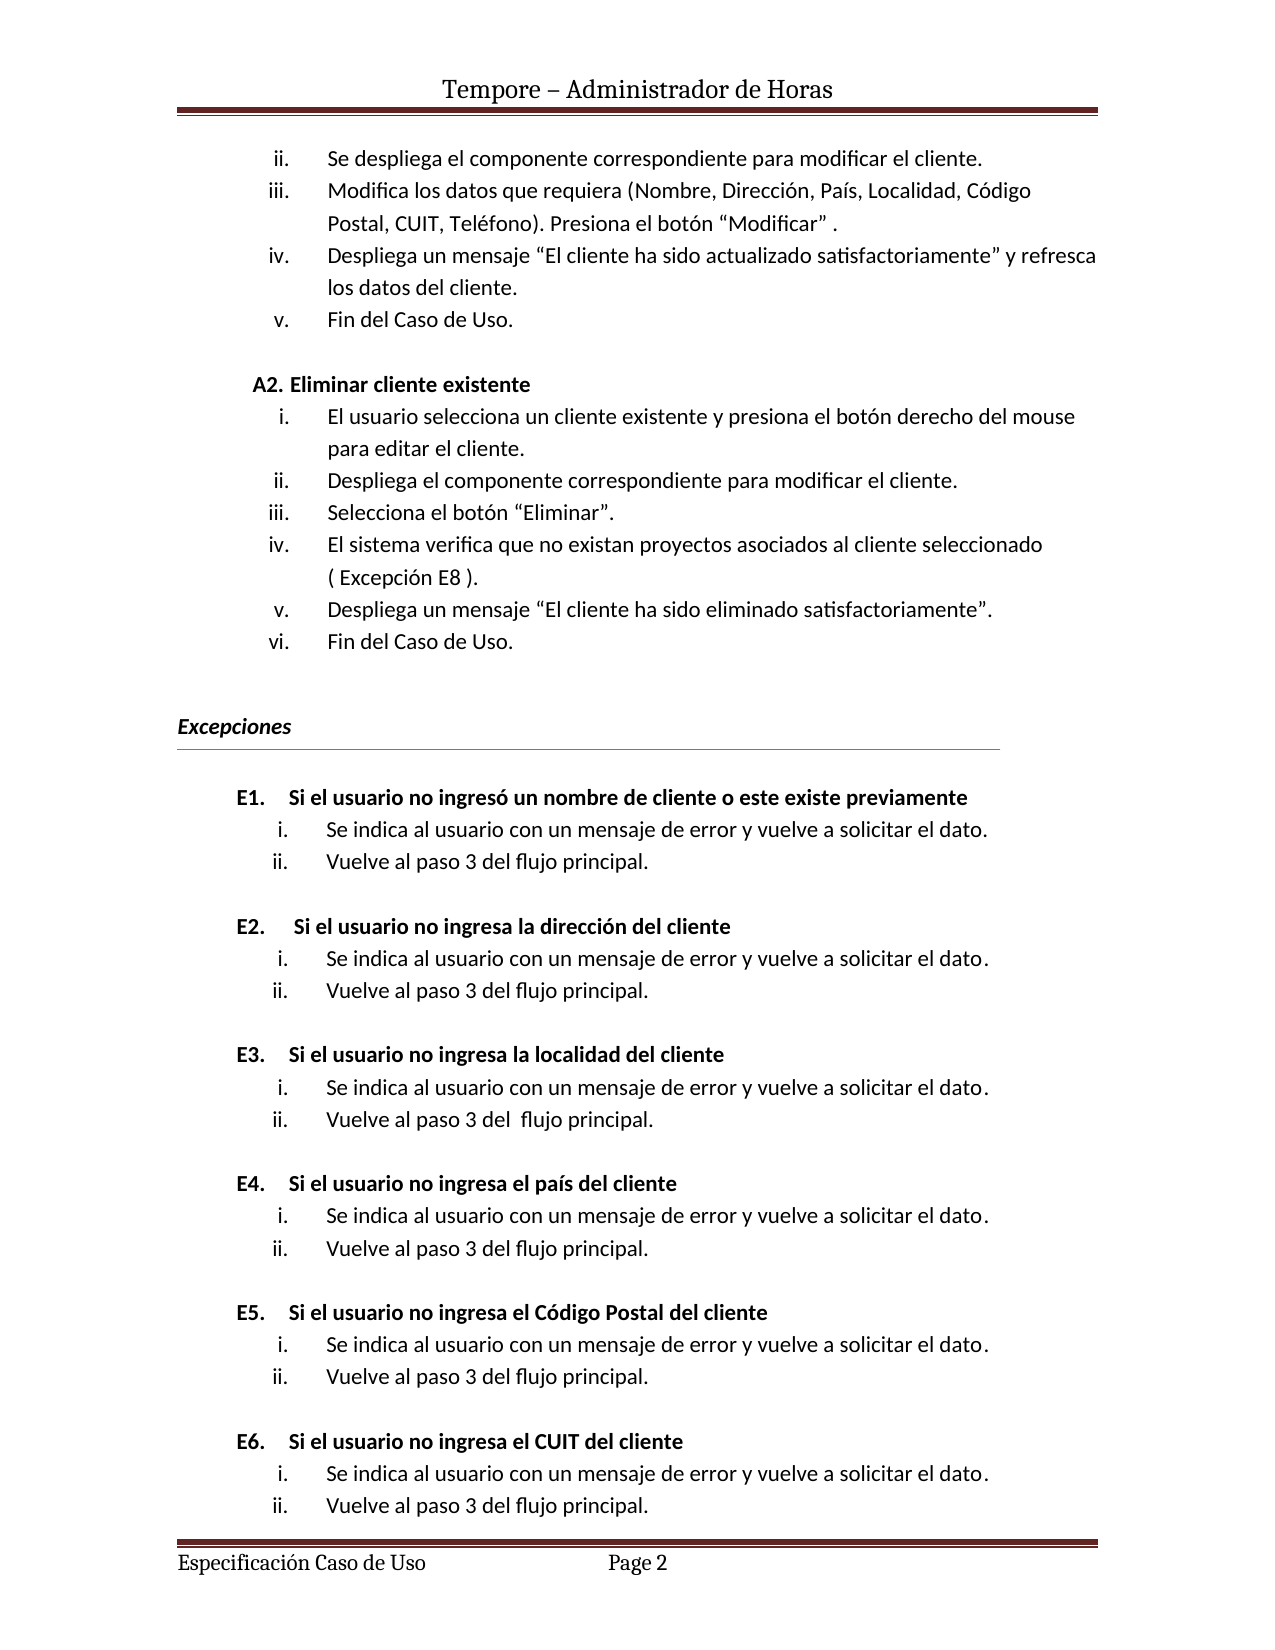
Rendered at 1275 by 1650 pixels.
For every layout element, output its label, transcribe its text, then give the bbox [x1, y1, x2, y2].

list Se indica al usuario con un mensaje de error y vuelve a solicitar el dato. [288, 1202, 1098, 1229]
list Vuelve al paso 3 del flujo principal. [288, 1105, 1098, 1133]
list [288, 1459, 1098, 1487]
list Vuelve al paso 3 del flujo principal. [288, 1234, 1098, 1262]
list Vuelve al paso 3 del flujo principal. [288, 1491, 1098, 1519]
list Si el usuario no ingresa la localidad del cliente [251, 1041, 1098, 1069]
list Si el usuario no ingresa el Código Postal del cliente [251, 1298, 1098, 1326]
list Selecciona el botón “Eliminar”. [290, 498, 1098, 526]
list Si el usuario no ingresa el país del cliente [251, 1169, 1098, 1197]
list Se indica al usuario con un mensaje de error y vuelve a solicitar el dato. [288, 815, 1098, 843]
list Despliega un mensaje “El cliente ha sido eliminado satisfactoriamente”. [290, 595, 1098, 623]
list Si el usuario no ingresa la dirección del cliente [251, 912, 1098, 940]
list Se despliega el componente correspondiente para modificar el cliente. [290, 144, 1098, 172]
list Vuelve al paso 3 del flujo principal. [288, 976, 1098, 1004]
list Vuelve al paso 3 del flujo principal. [288, 847, 1098, 876]
list Se indica al usuario con un mensaje de error y vuelve a solicitar el dato. [288, 1330, 1098, 1358]
list Despliega un mensaje “El cliente ha sido actualizado satisfactoriamente” y refresca los datos del cliente. [290, 241, 1098, 301]
list Se indica al usuario con un mensaje de error y vuelve a solicitar el dato. [288, 1073, 1098, 1101]
list El sistema verifica que no existan proyectos asociados al cliente seleccionado ( Excepción E8 ). [290, 531, 1098, 591]
list Si el usuario no ingresó un nombre de cliente o este existe previamente [251, 783, 1098, 811]
list Si el usuario no ingresa el CUIT del cliente [251, 1427, 1098, 1455]
text Excepciones [177, 712, 1000, 749]
list Despliega el componente correspondiente para modificar el cliente. [290, 466, 1098, 494]
list Fin del Caso de Uso. [290, 305, 1098, 333]
list Modifica los datos que requiera (Nombre, Dirección, País, Localidad, Código Postal, CUIT, Teléfono). Presiona el botón “Modificar” . [290, 177, 1098, 237]
list El usuario selecciona un cliente existente y presiona el botón derecho del mouse para editar el cliente. [290, 402, 1098, 462]
list Vuelve al paso 3 del flujo principal. [288, 1362, 1098, 1391]
list Fin del Caso de Uso. [290, 627, 1098, 655]
list Eliminar cliente existente [252, 370, 1098, 398]
list Se indica al usuario con un mensaje de error y vuelve a solicitar el dato. [288, 944, 1098, 972]
